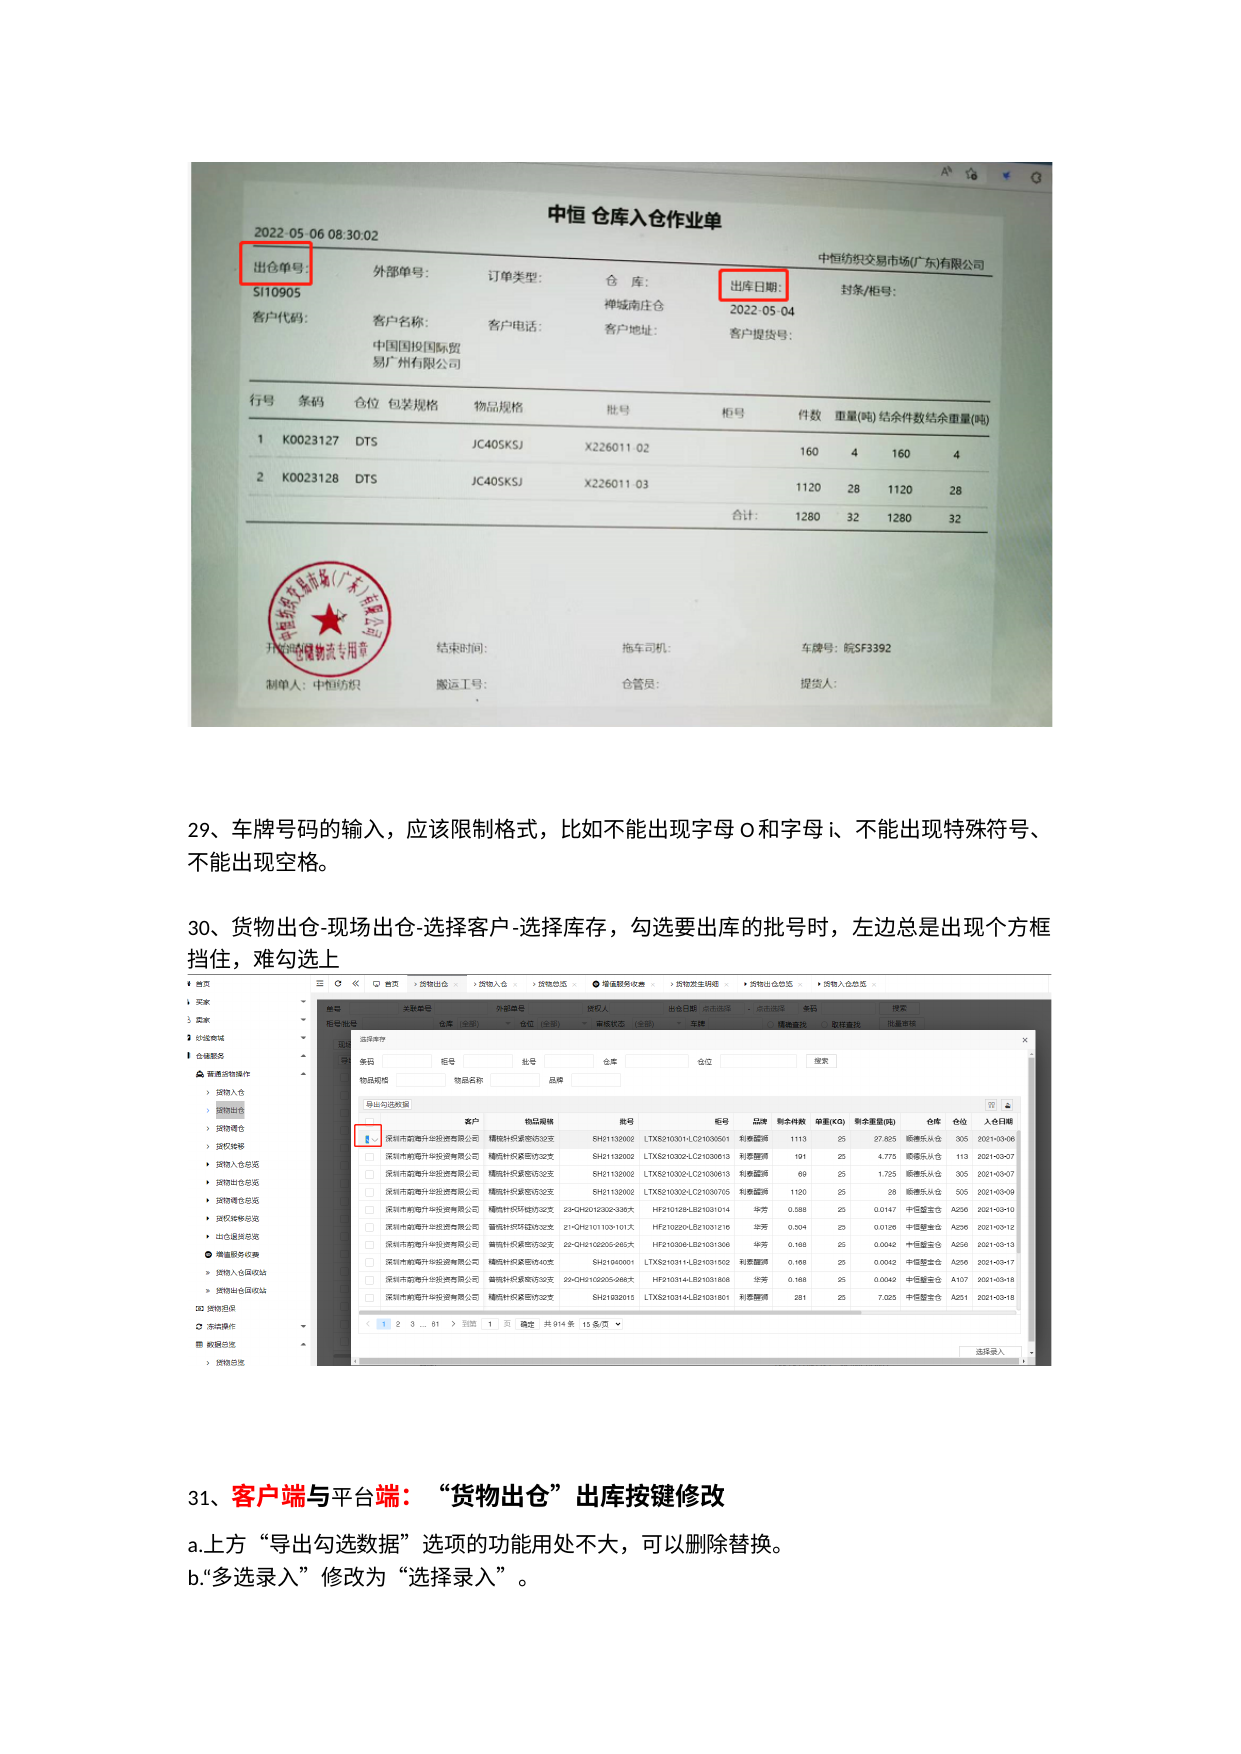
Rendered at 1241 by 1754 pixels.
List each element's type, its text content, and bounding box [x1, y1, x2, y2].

list 车牌号码的输入，应该限制格式，比如不能出现字母O和字母i、不能出现特殊符号、不能出现空格。 [187, 812, 1053, 877]
list 货物出仓-现场出仓-选择客户-选择库存，勾选要出库的批号时，左边总是出现个方框挡住，难勾选上 [187, 909, 1053, 974]
picture [187, 162, 1053, 727]
list 客户端与平台端：“货物出仓”出库按键修改 a.上方“导出勾选数据”选项的功能用处不大，可以删除替换。 b.“多选录入”修改为“选择录入”。 [187, 1462, 1053, 1592]
picture [187, 974, 1052, 1366]
